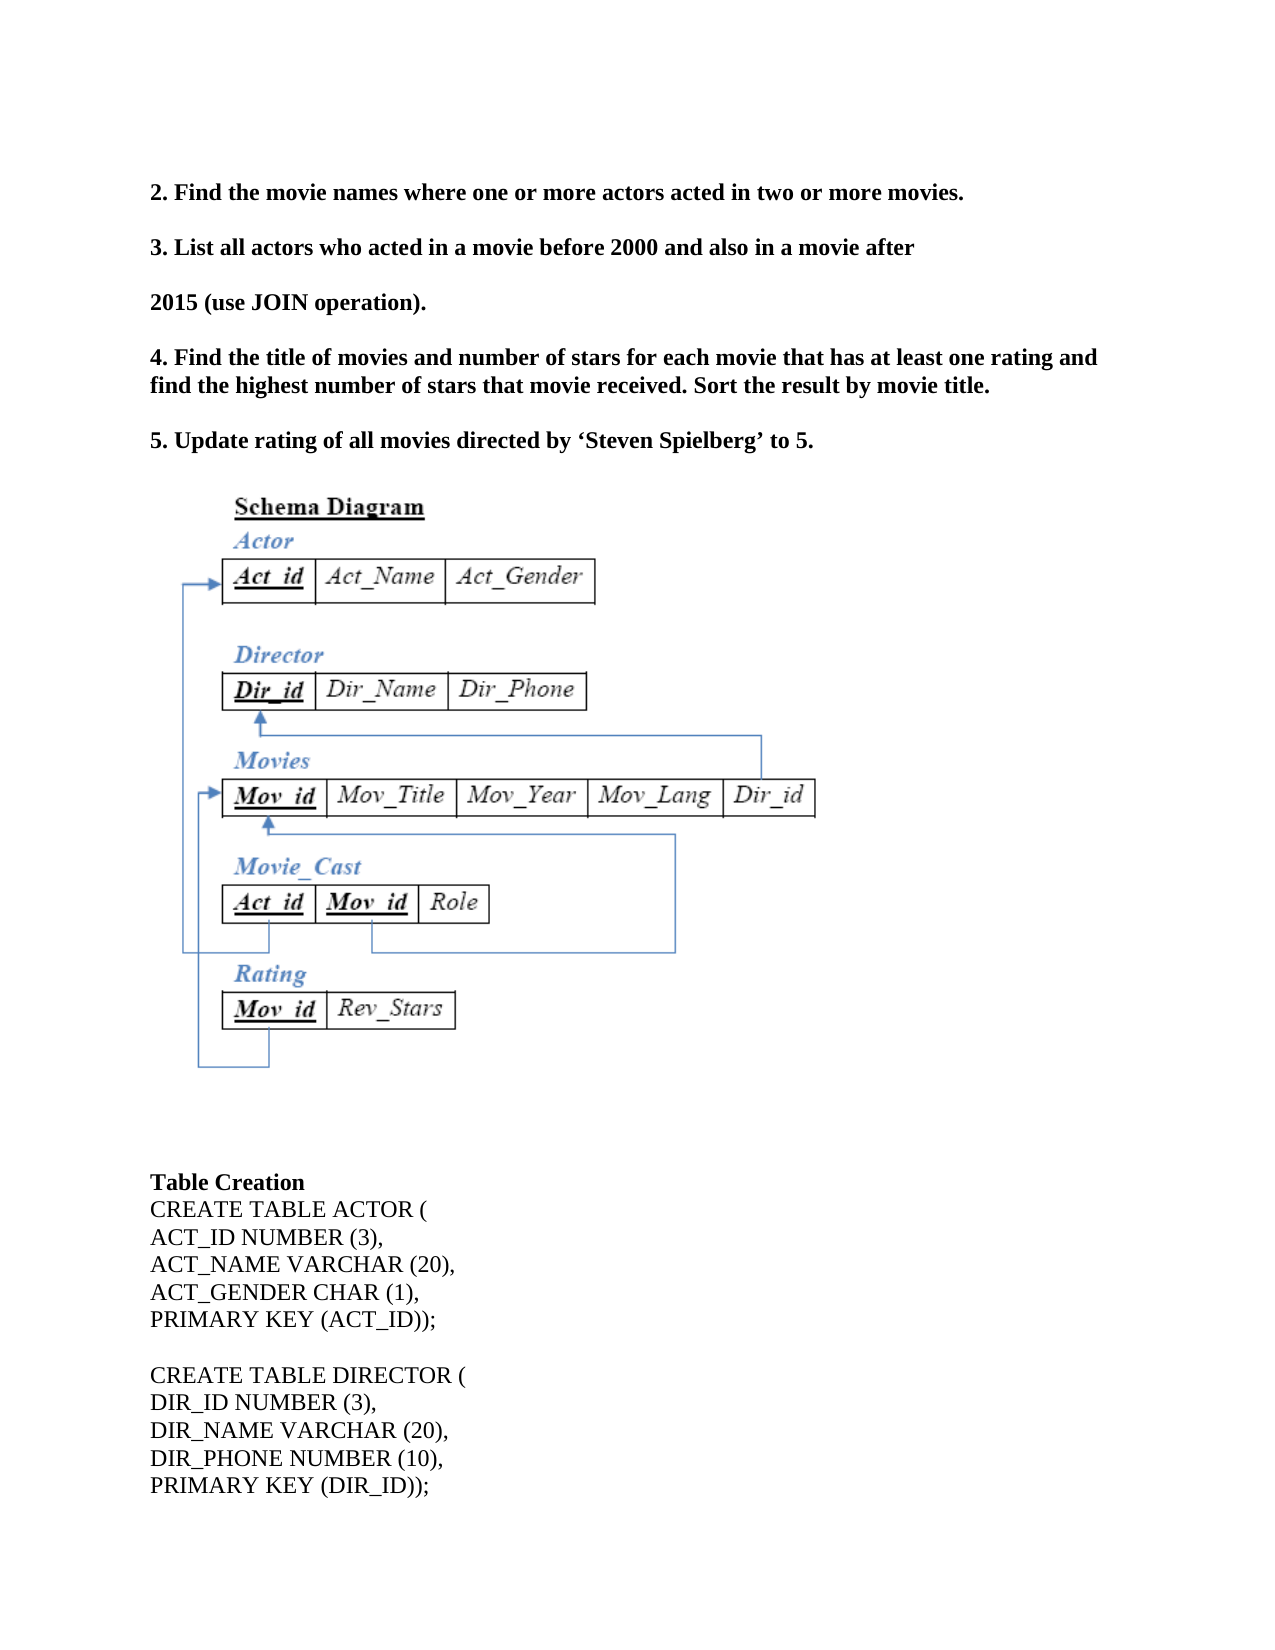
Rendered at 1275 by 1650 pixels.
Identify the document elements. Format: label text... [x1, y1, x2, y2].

text DIR_ID NUMBER (3), [150, 1388, 1125, 1416]
text CREATE TABLE ACTOR ( [150, 1195, 1125, 1223]
text 3. List all actors who acted in a movie before 2000 and also in a movie after [150, 233, 1125, 260]
text ACT_NAME VARCHAR (20), [150, 1250, 1125, 1278]
text PRIMARY KEY (DIR_ID)); [150, 1471, 1125, 1499]
text CREATE TABLE DIRECTOR ( [150, 1361, 1125, 1388]
text ACT_ID NUMBER (3), [150, 1223, 1125, 1250]
text DIR_PHONE NUMBER (10), [150, 1443, 1125, 1471]
text 4. Find the title of movies and number of stars for each movie that has at least one rating and find the highest number of stars that movie received. Sort the result by movie title. [150, 343, 1125, 398]
text 5. Update rating of all movies directed by ‘Steven Spielberg’ to 5. [150, 426, 1125, 454]
text Table Creation [150, 1167, 1125, 1195]
picture [150, 481, 861, 1085]
text PRIMARY KEY (ACT_ID)); [150, 1306, 1125, 1333]
text 2. Find the movie names where one or more actors acted in two or more movies. [150, 178, 1125, 205]
text 2015 (use JOIN operation). [150, 288, 1125, 316]
text DIR_NAME VARCHAR (20), [150, 1416, 1125, 1443]
text ACT_GENDER CHAR (1), [150, 1278, 1125, 1306]
